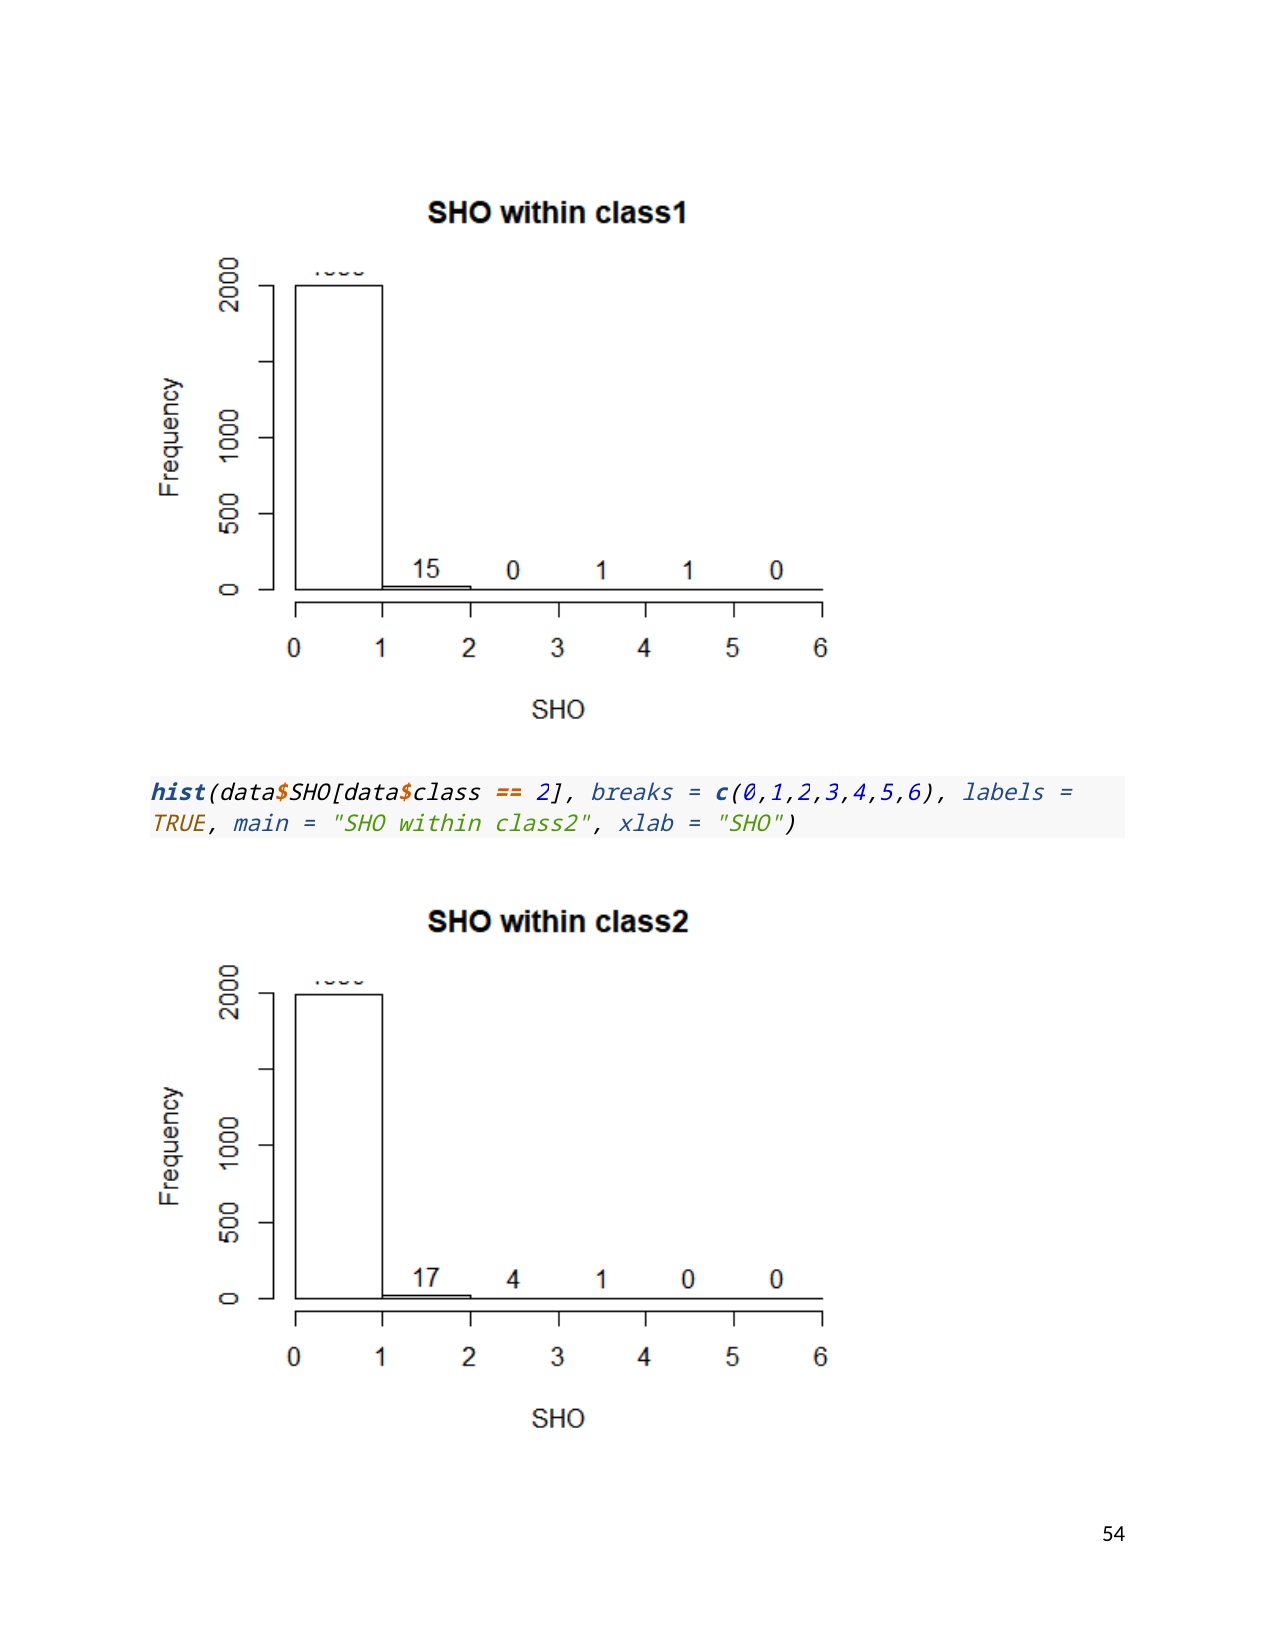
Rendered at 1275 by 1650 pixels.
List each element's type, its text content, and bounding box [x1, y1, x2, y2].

text hist(data$SHO[data$class == 2], breaks = c(0,1,2,3,4,5,6), labels = TRUE, main = "SHO within class2", xlab = "SHO") [796, 776, 1125, 838]
picture [150, 150, 907, 757]
picture [150, 859, 907, 1466]
